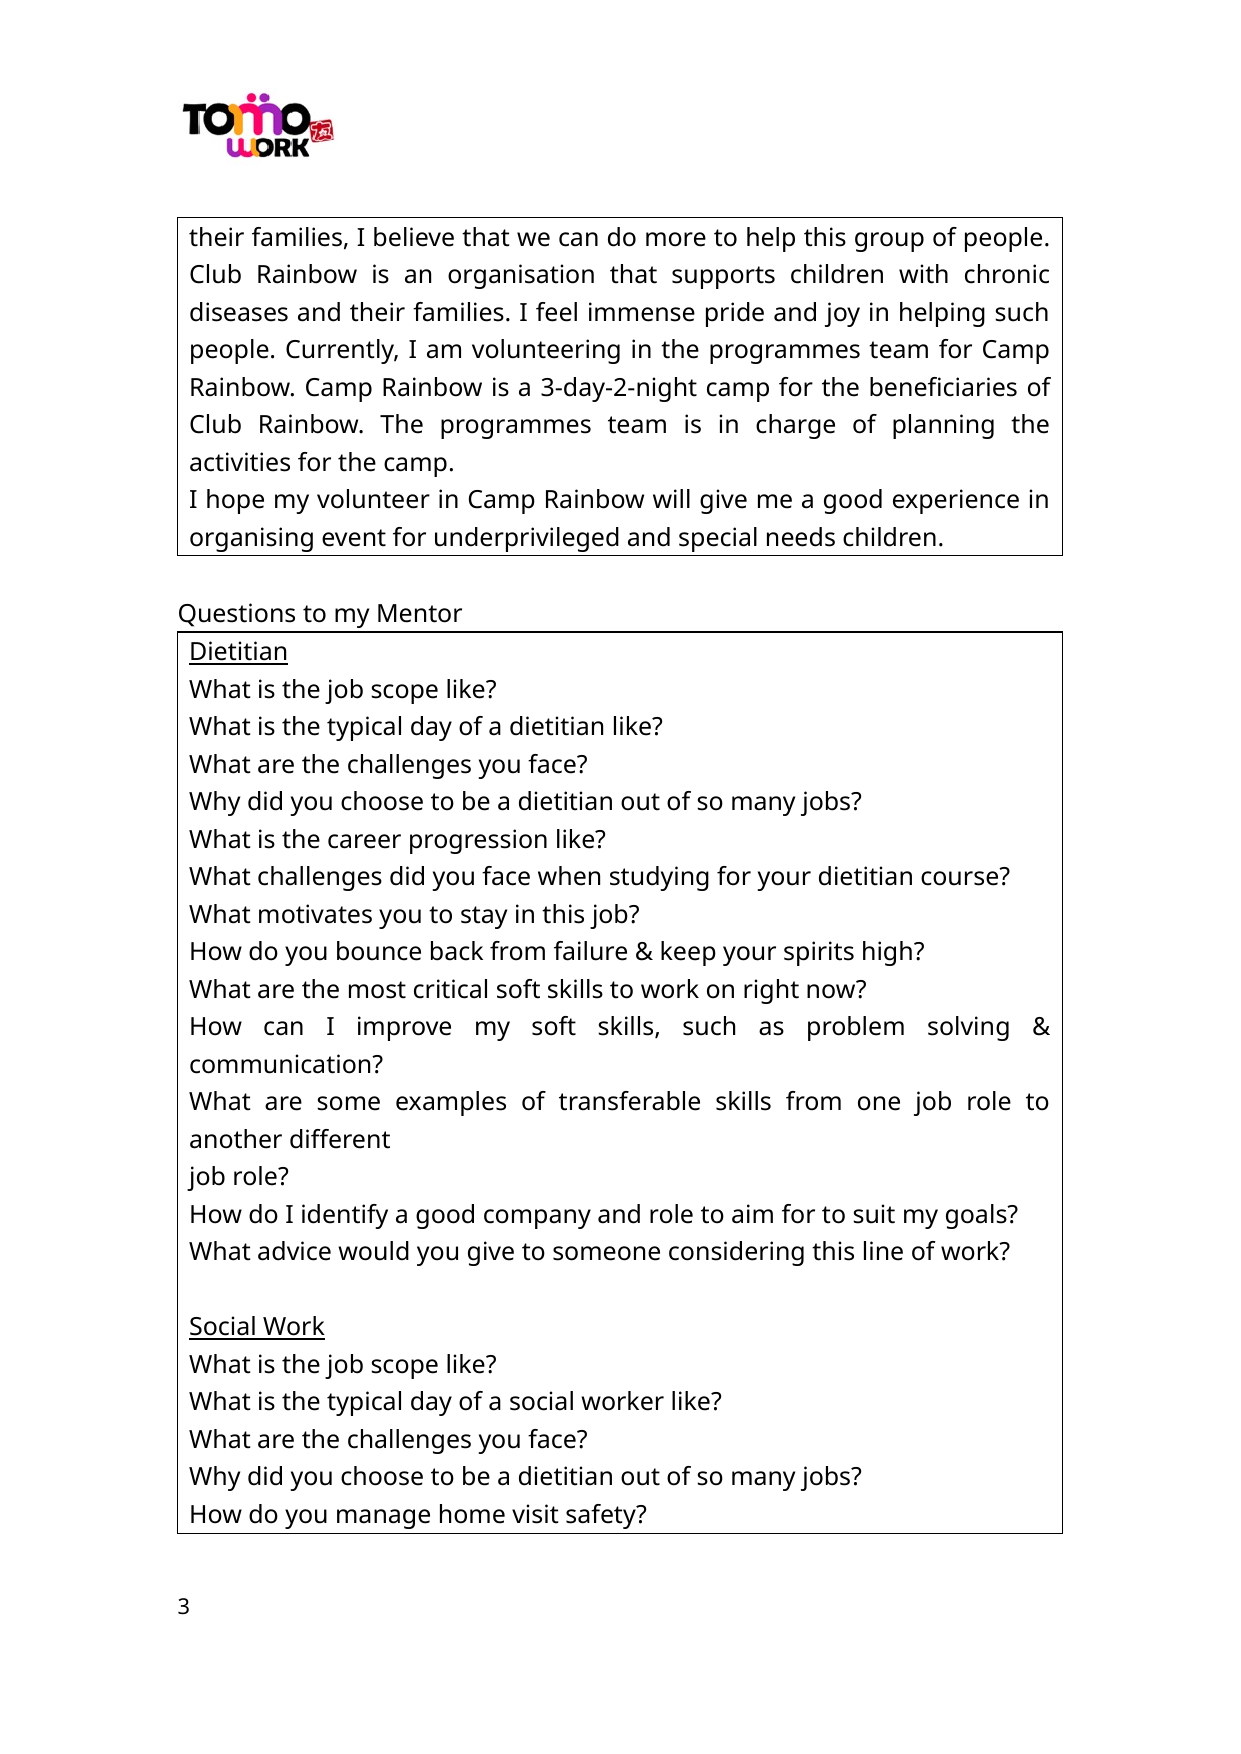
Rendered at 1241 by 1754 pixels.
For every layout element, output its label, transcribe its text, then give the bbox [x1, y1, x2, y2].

picture [177, 88, 338, 166]
text Questions to my Mentor [177, 594, 1063, 631]
